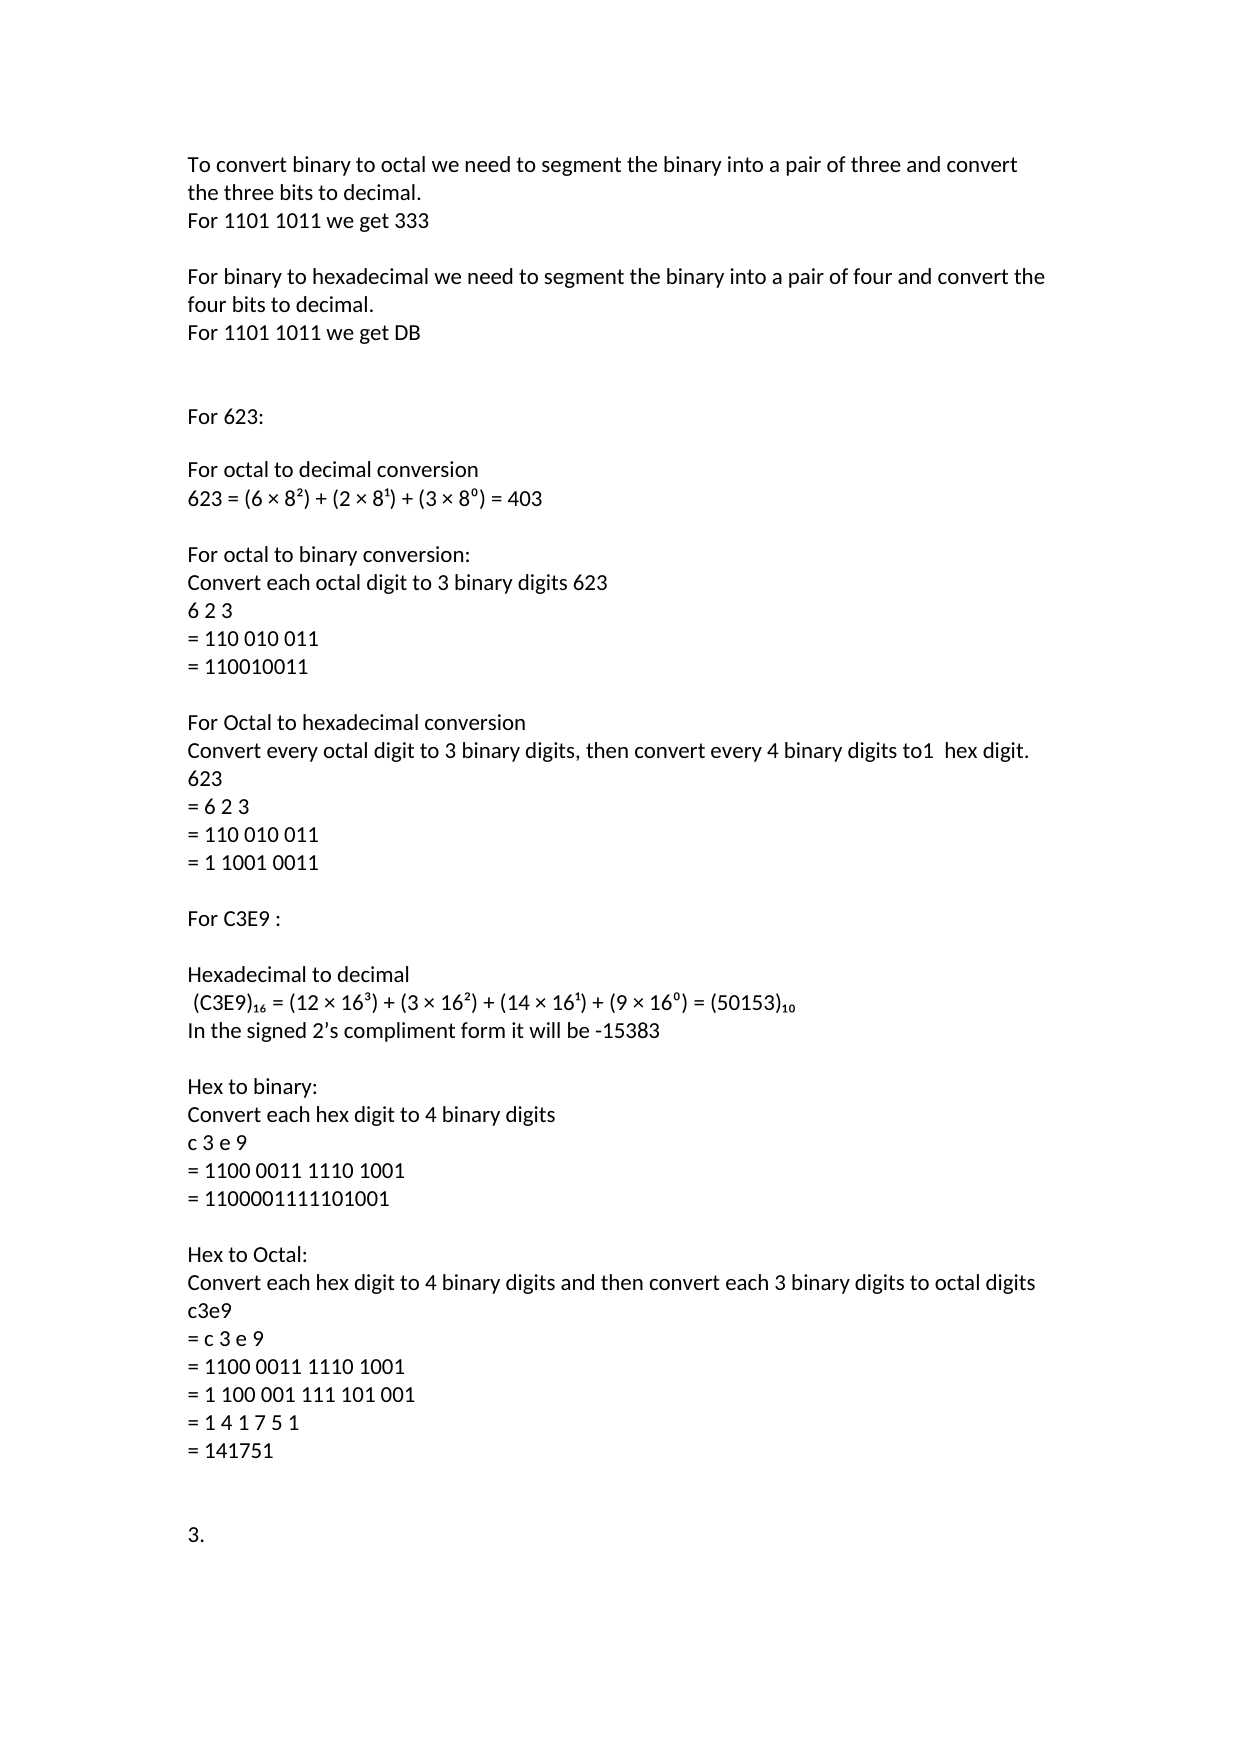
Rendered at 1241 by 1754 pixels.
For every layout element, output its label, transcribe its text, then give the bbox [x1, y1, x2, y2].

list (C3E9)₁₆ = (12 × 16³) + (3 × 16²) + (14 × 16¹) + (9 × 16⁰) = (50153)₁₀ [187, 988, 1053, 1016]
list Convert each hex digit to 4 binary digits and then convert each 3 binary digits to octal digits [187, 1268, 1053, 1296]
list For 1101 1011 we get DB [187, 318, 1053, 346]
list For Octal to hexadecimal conversion [187, 708, 1053, 736]
list = 141751 [187, 1436, 1053, 1464]
list = 1100 0011 1110 1001 [187, 1352, 1053, 1380]
list Convert each octal digit to 3 binary digits 623 [187, 568, 1053, 596]
list Convert every octal digit to 3 binary digits, then convert every 4 binary digits to1 hex digit. [187, 736, 1053, 764]
list Hexadecimal to decimal [187, 960, 1053, 988]
list 6 2 3 [187, 596, 1053, 624]
list = 6 2 3 [187, 792, 1053, 820]
list For binary to hexadecimal we need to segment the binary into a pair of four and convert the four bits to decimal. [187, 262, 1053, 318]
list To convert binary to octal we need to segment the binary into a pair of three and convert the three bits to decimal. [187, 150, 1053, 206]
list For octal to decimal conversion [187, 456, 1053, 484]
list Hex to binary: [187, 1072, 1053, 1100]
list = c 3 e 9 [187, 1324, 1053, 1352]
list For octal to binary conversion: [187, 540, 1053, 568]
list Convert each hex digit to 4 binary digits [187, 1100, 1053, 1128]
list = 1100 0011 1110 1001 [187, 1156, 1053, 1184]
list = 110010011 [187, 652, 1053, 680]
list For 1101 1011 we get 333 [187, 206, 1053, 234]
list In the signed 2’s compliment form it will be -15383 [187, 1016, 1053, 1044]
list = 1 4 1 7 5 1 [187, 1408, 1053, 1436]
list 623 [187, 764, 1053, 792]
list 623 = (6 × 8²) + (2 × 8¹) + (3 × 8⁰) = 403 [187, 484, 1053, 512]
list = 1 1001 0011 [187, 848, 1053, 876]
list = 110 010 011 [187, 820, 1053, 848]
list = 110 010 011 [187, 624, 1053, 652]
list For 623: [187, 402, 1053, 430]
list c3e9 [187, 1296, 1053, 1324]
list For C3E9 : [187, 904, 1053, 932]
list c 3 e 9 [187, 1128, 1053, 1156]
list = 1 100 001 111 101 001 [187, 1380, 1053, 1408]
list = 1100001111101001 [187, 1184, 1053, 1212]
list 3. [187, 1520, 1053, 1548]
list Hex to Octal: [187, 1240, 1053, 1268]
